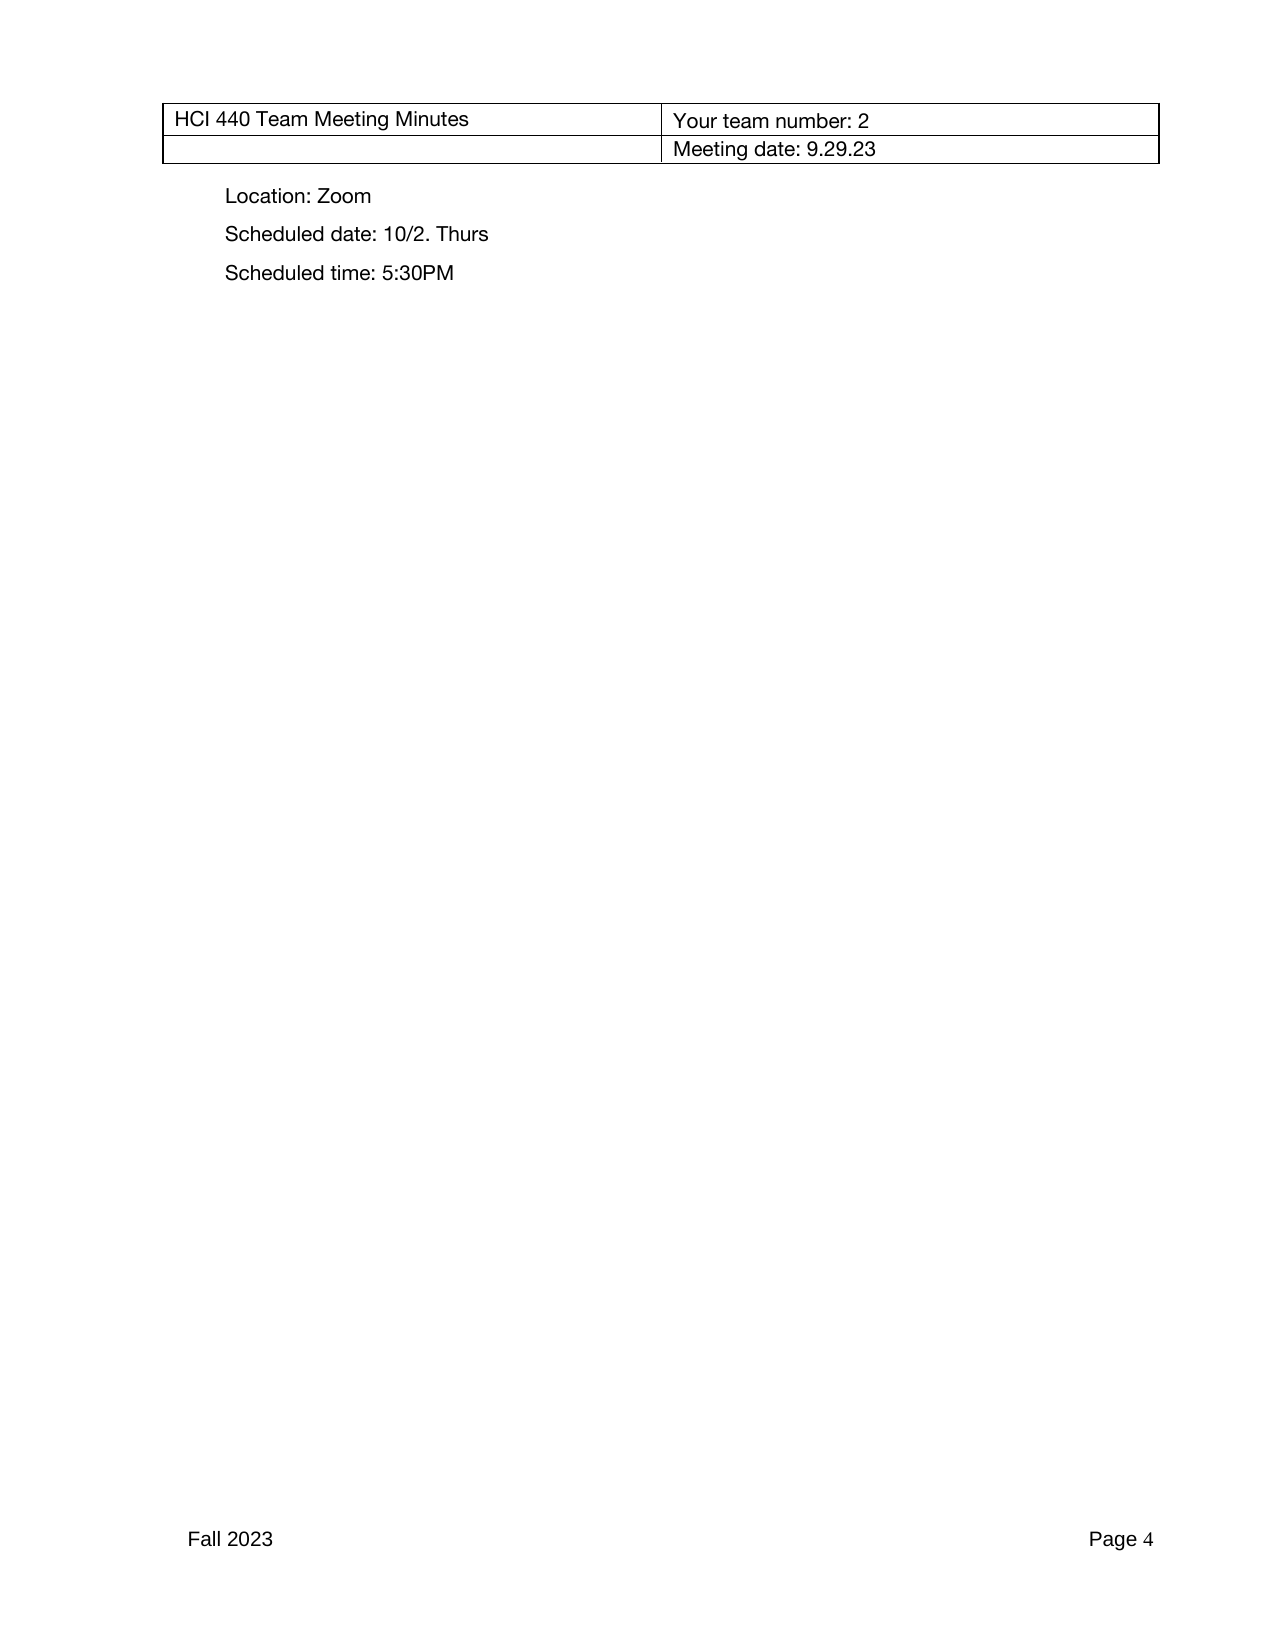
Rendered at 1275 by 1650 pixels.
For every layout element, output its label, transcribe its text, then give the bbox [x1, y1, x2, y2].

text Scheduled date: 10/2. Thurs [225, 221, 1087, 248]
text Scheduled time: 5:30PM [225, 260, 1087, 286]
text Location: Zoom [225, 164, 1087, 209]
text Location: Zoom [225, 150, 1087, 163]
